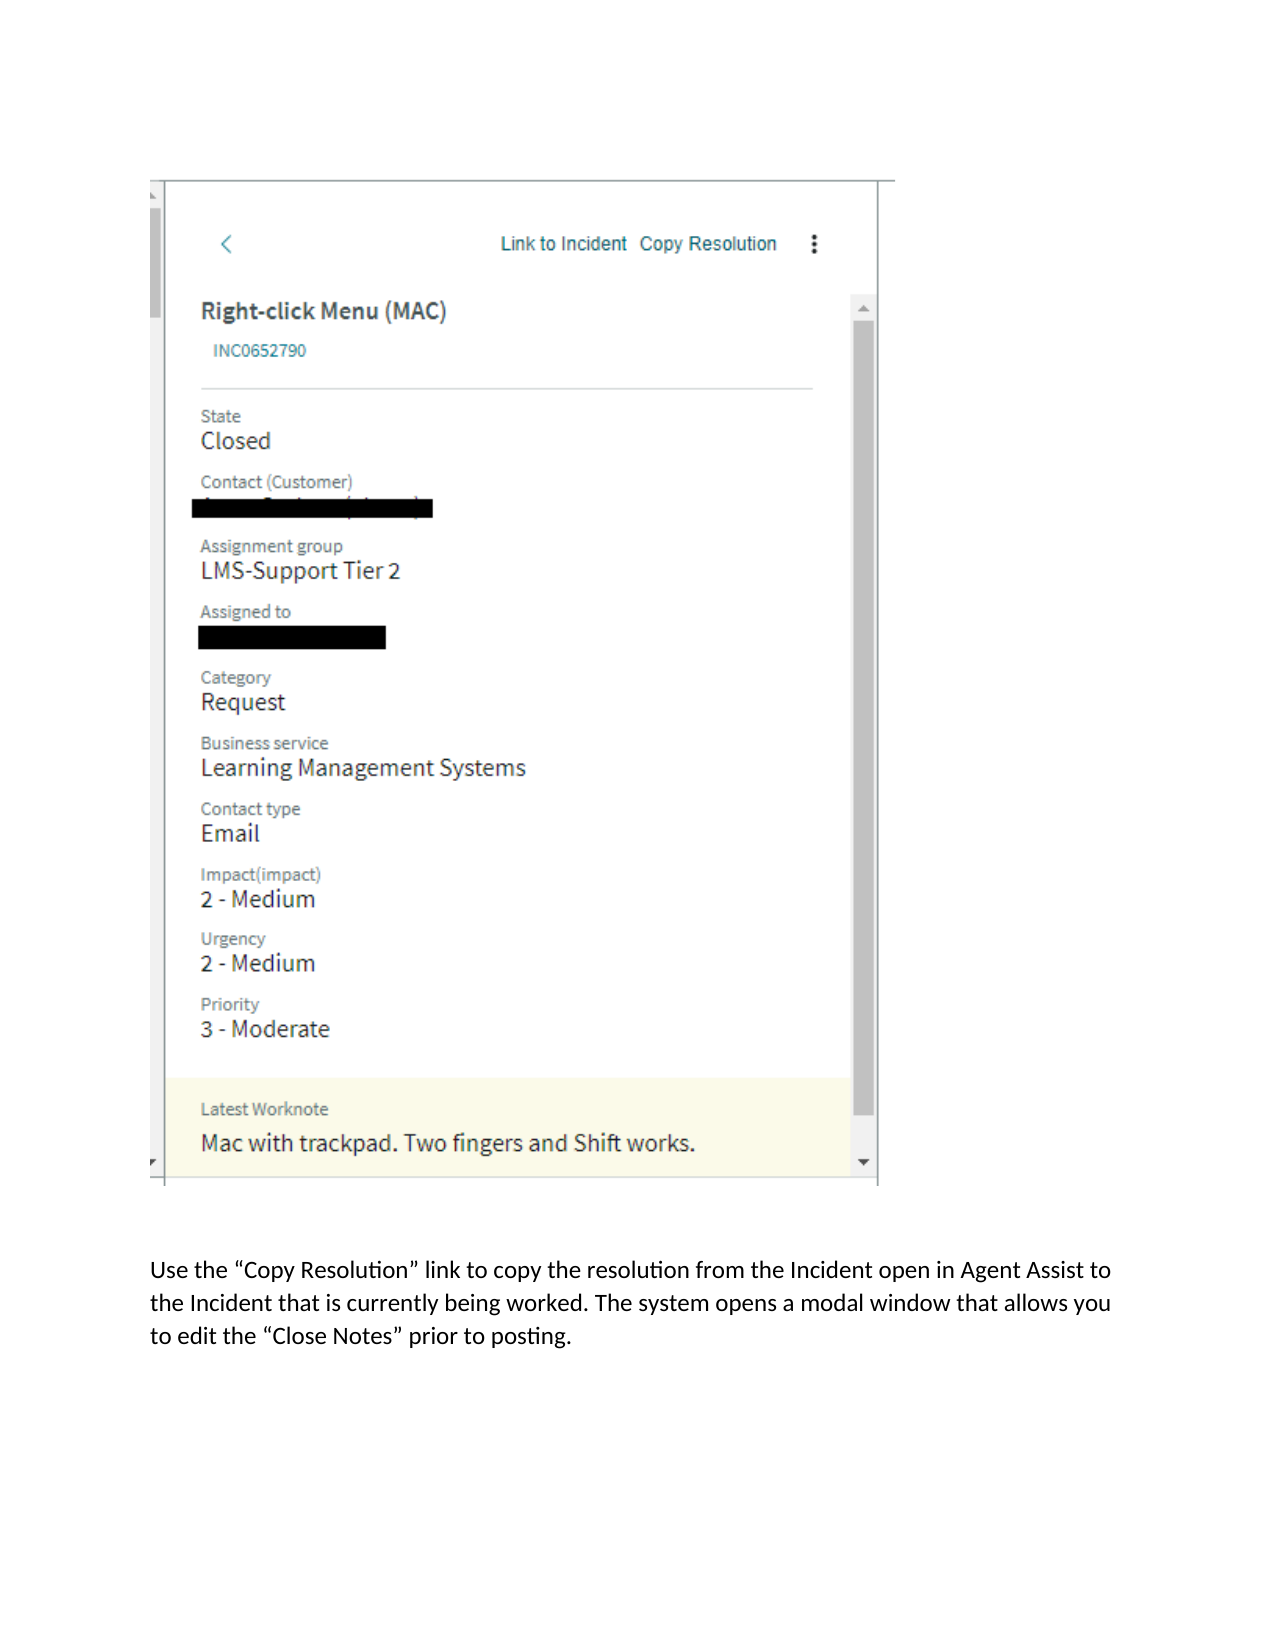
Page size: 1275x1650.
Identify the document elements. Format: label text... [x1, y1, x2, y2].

text Use the “Copy Resolution” link to copy the resolution from the Incident open in Agent Assist to the Incident that is currently being worked. The system opens a modal window that allows you to edit the “Close Notes” prior to posting. [150, 1254, 1125, 1351]
picture [150, 150, 896, 1186]
